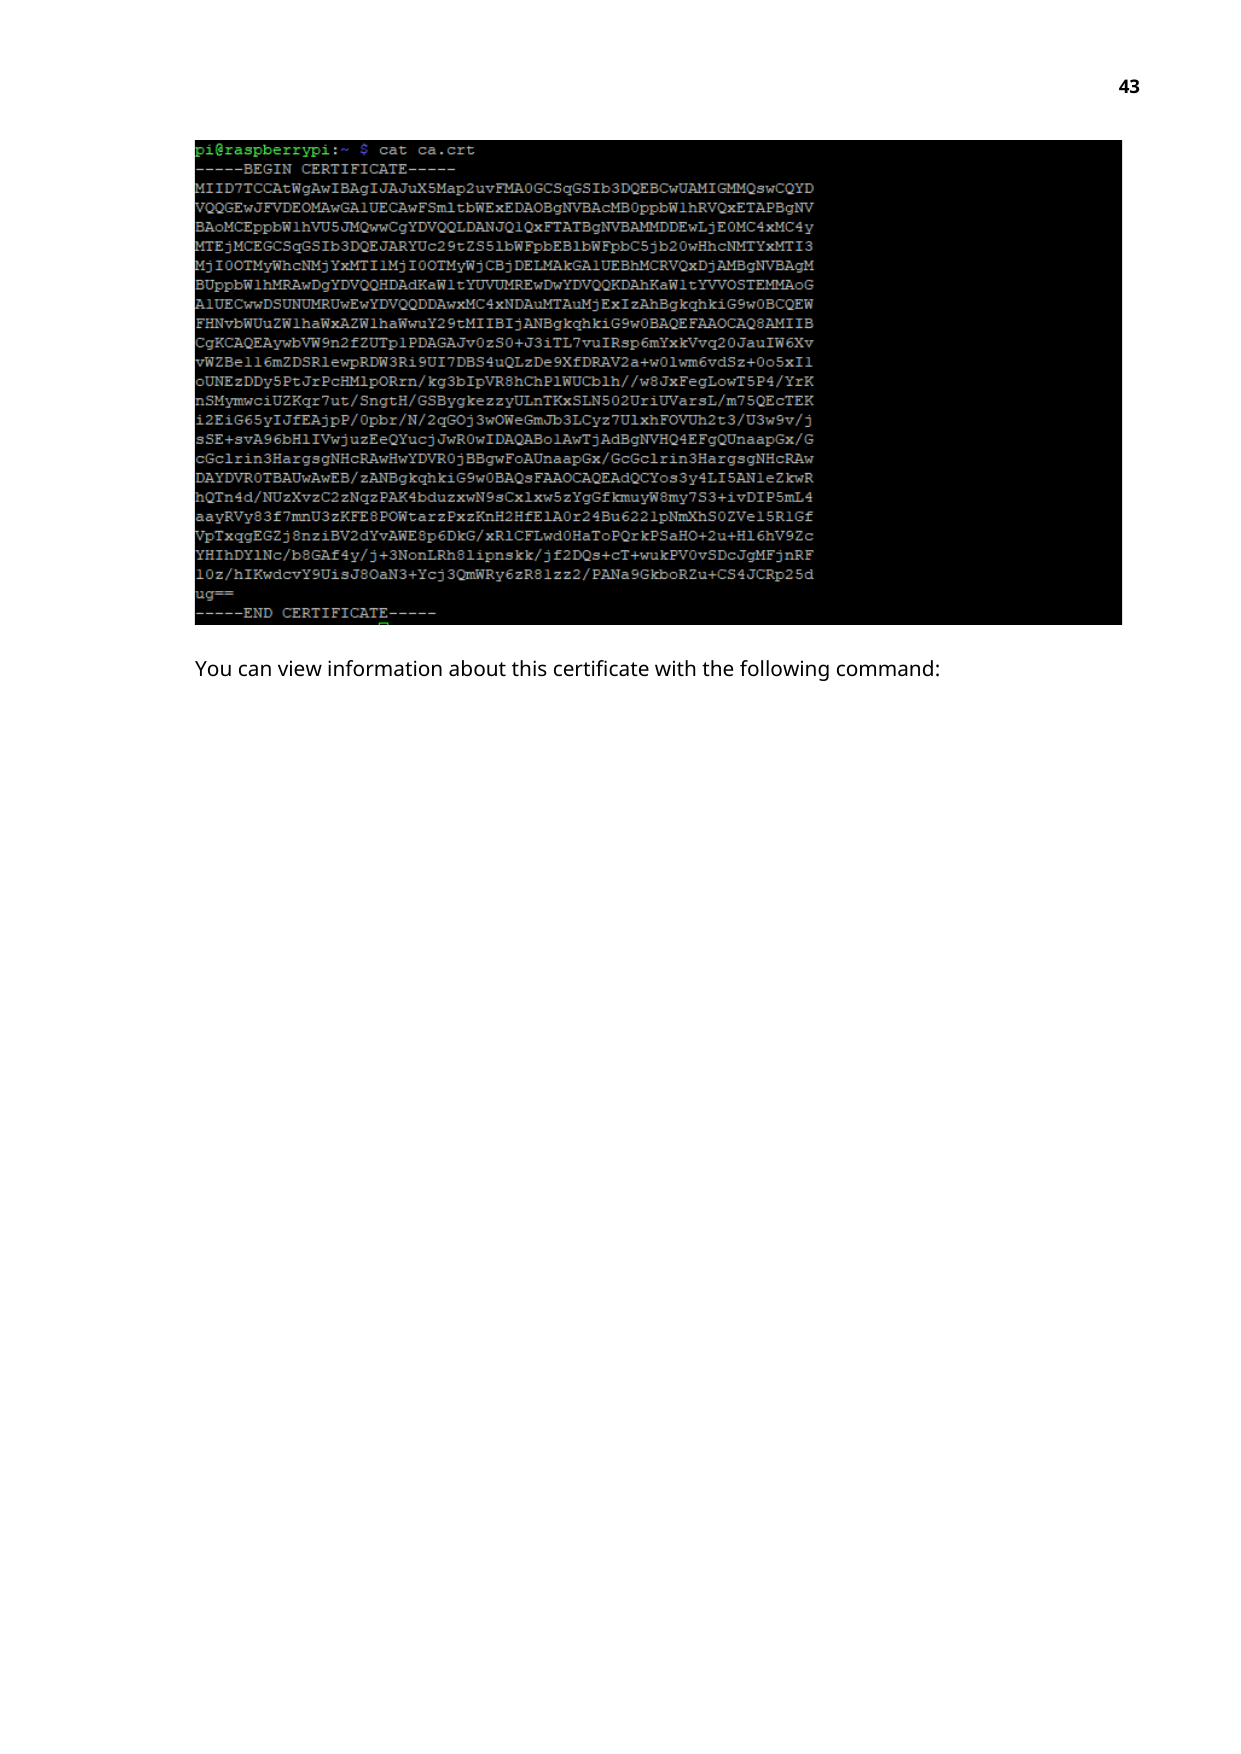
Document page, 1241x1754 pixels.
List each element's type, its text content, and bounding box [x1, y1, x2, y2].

picture [194, 140, 1123, 625]
text You can view information about this certificate with the following command: [195, 654, 1122, 682]
